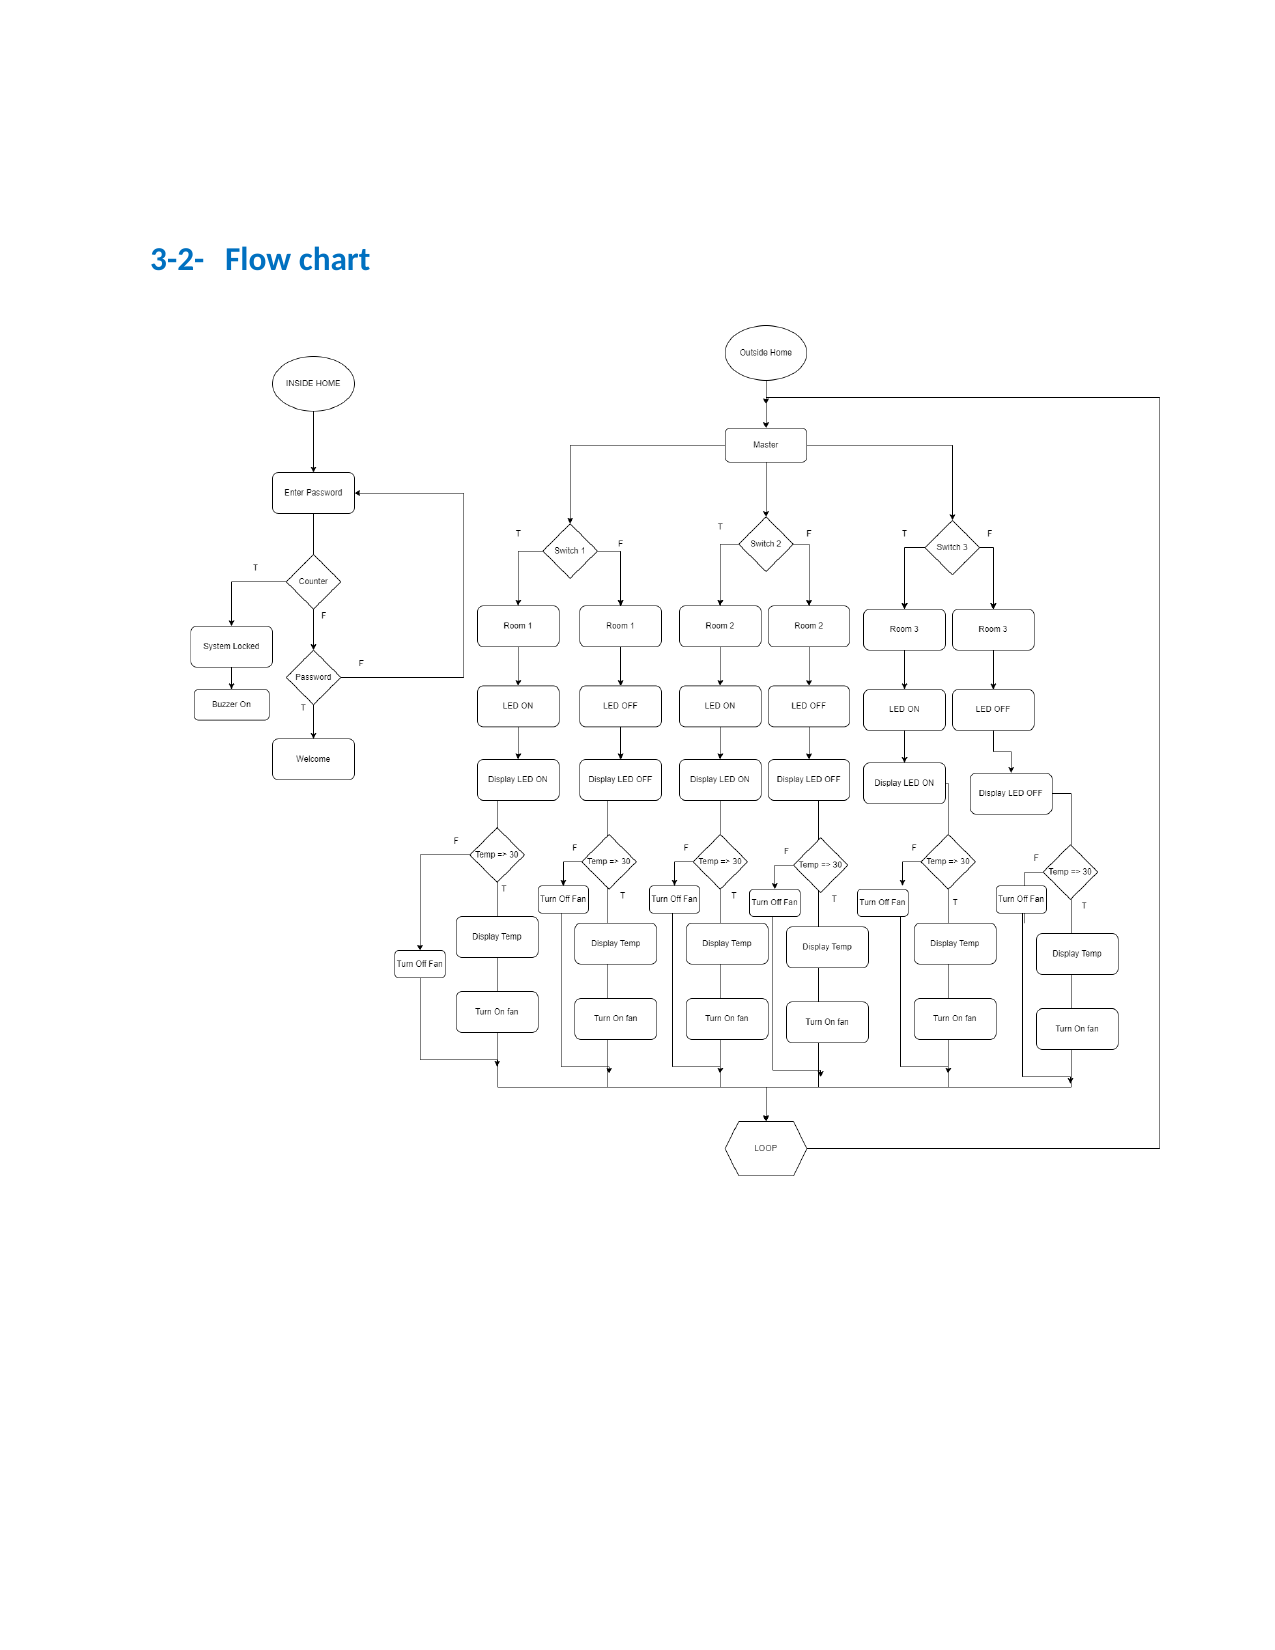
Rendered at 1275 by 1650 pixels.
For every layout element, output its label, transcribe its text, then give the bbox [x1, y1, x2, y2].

list Flow chart [150, 238, 1125, 279]
picture [190, 325, 1166, 1176]
